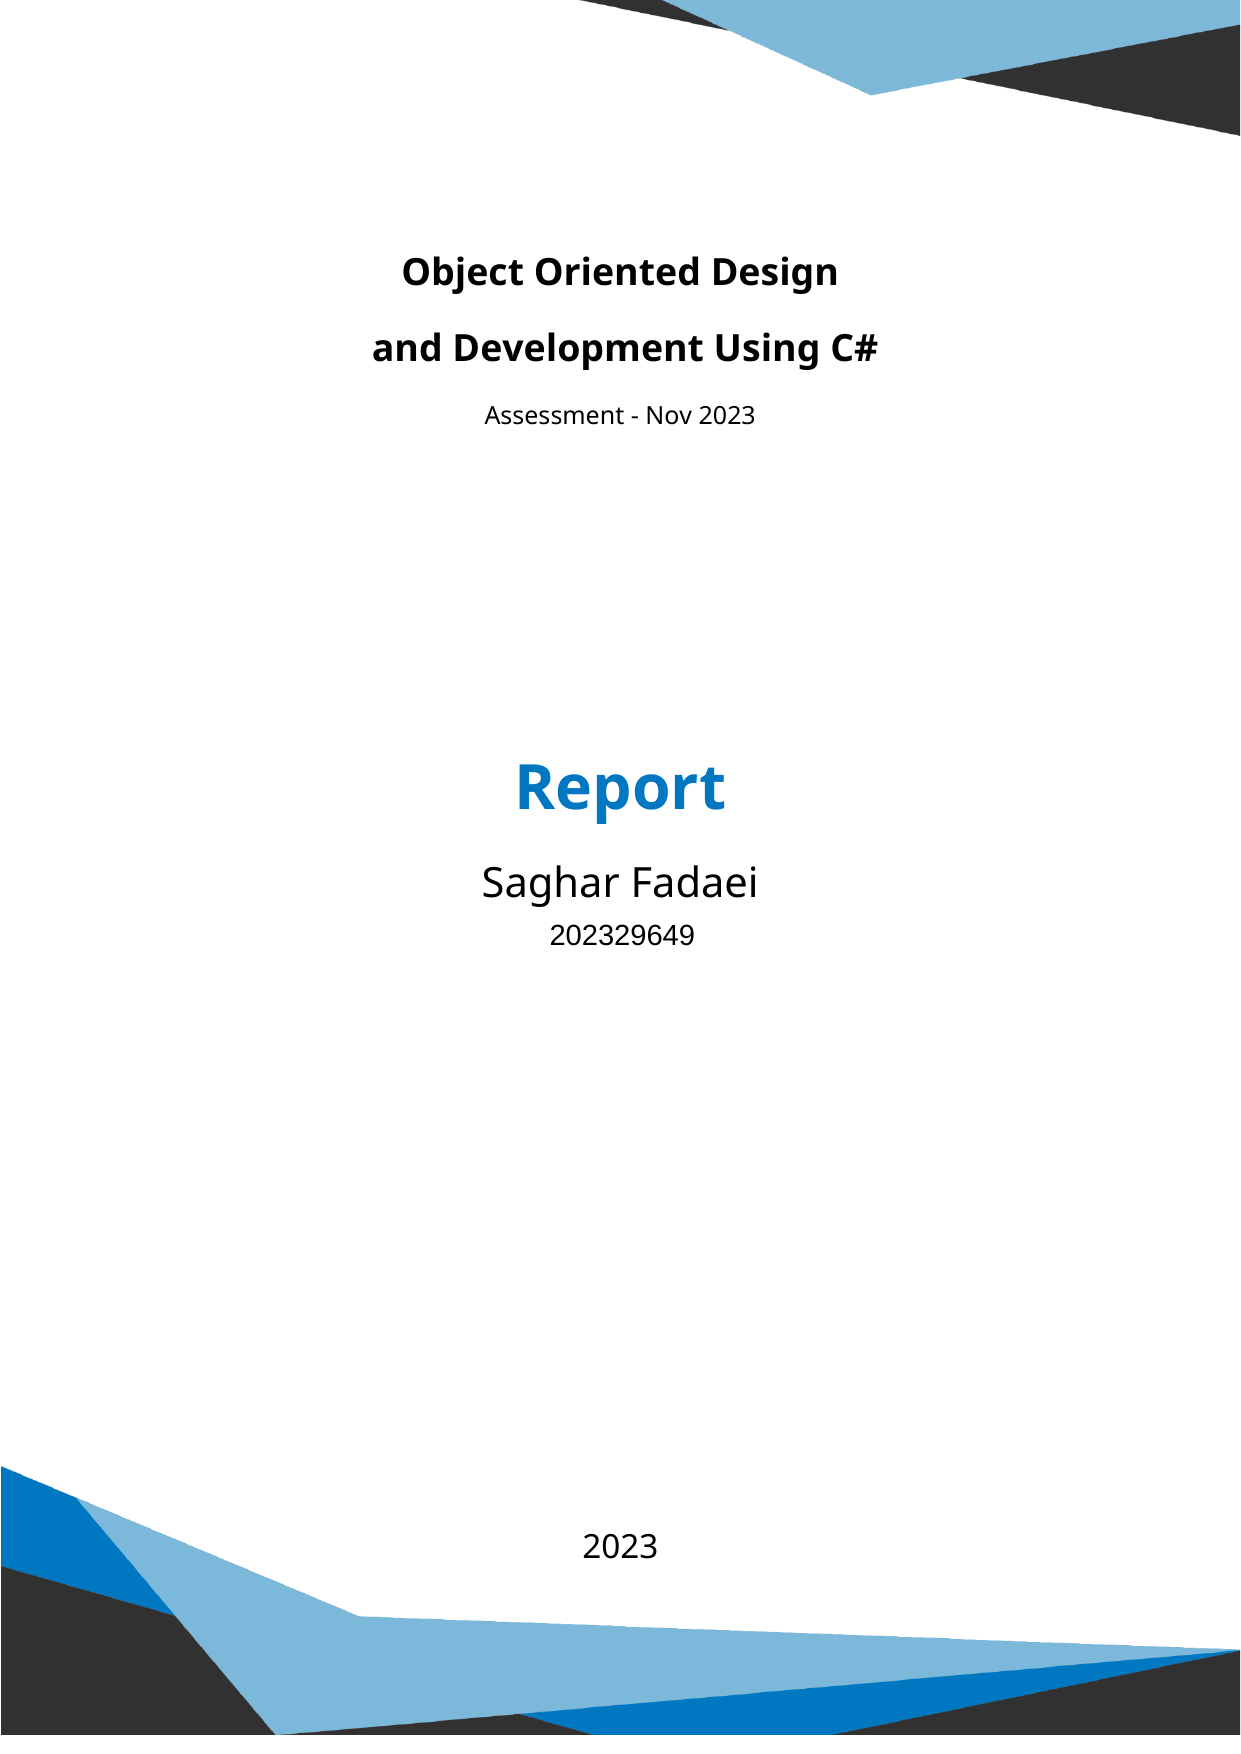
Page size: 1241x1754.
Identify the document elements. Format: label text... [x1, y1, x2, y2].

subtitle Report [150, 742, 1090, 827]
text 202329649 [450, 918, 1090, 951]
subtitle 2023 [150, 1523, 1090, 1568]
text and Development Using C# [150, 321, 1090, 372]
picture [1, 0, 1241, 1735]
text Object Oriented Design [150, 245, 1090, 296]
subtitle Saghar Fadaei [150, 853, 1090, 909]
text Assessment - Nov 2023 [150, 397, 1090, 432]
